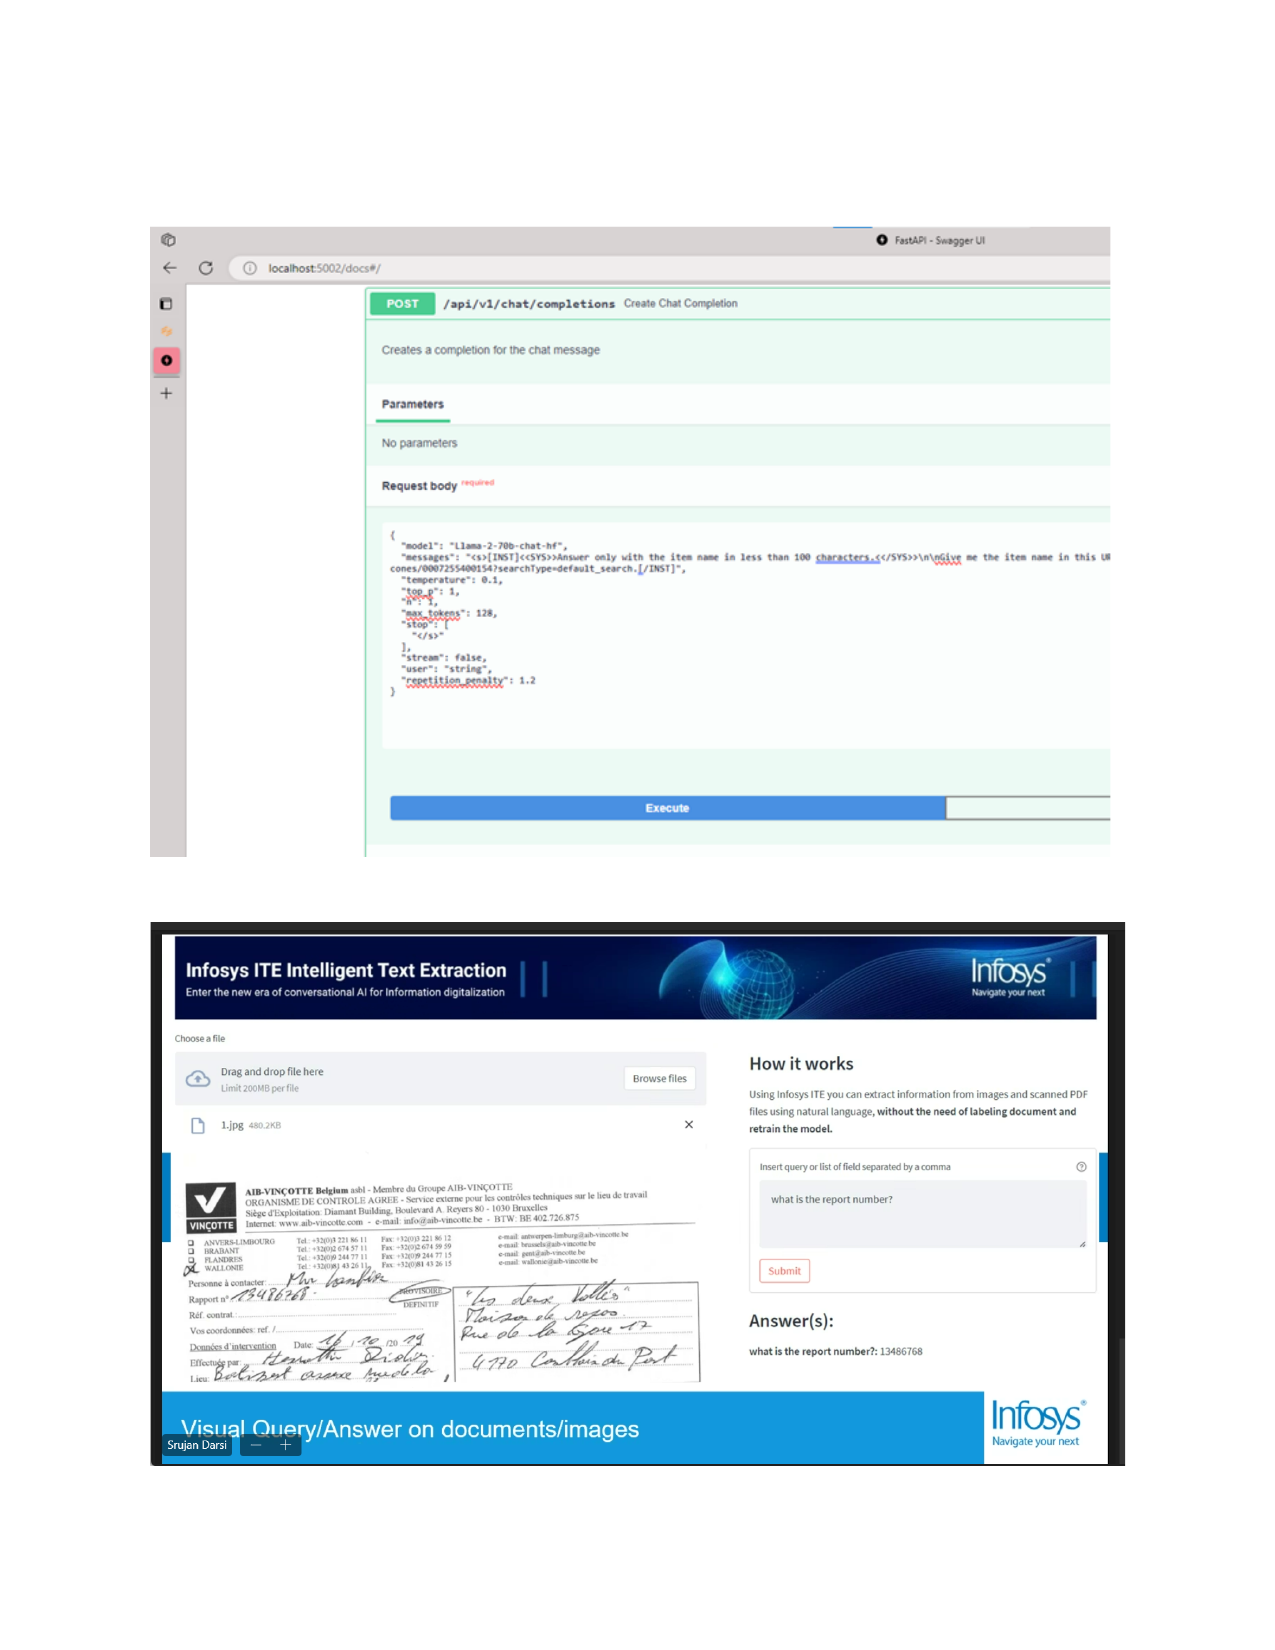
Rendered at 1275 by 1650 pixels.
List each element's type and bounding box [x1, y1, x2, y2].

picture [150, 922, 1125, 1466]
picture [150, 196, 1111, 857]
